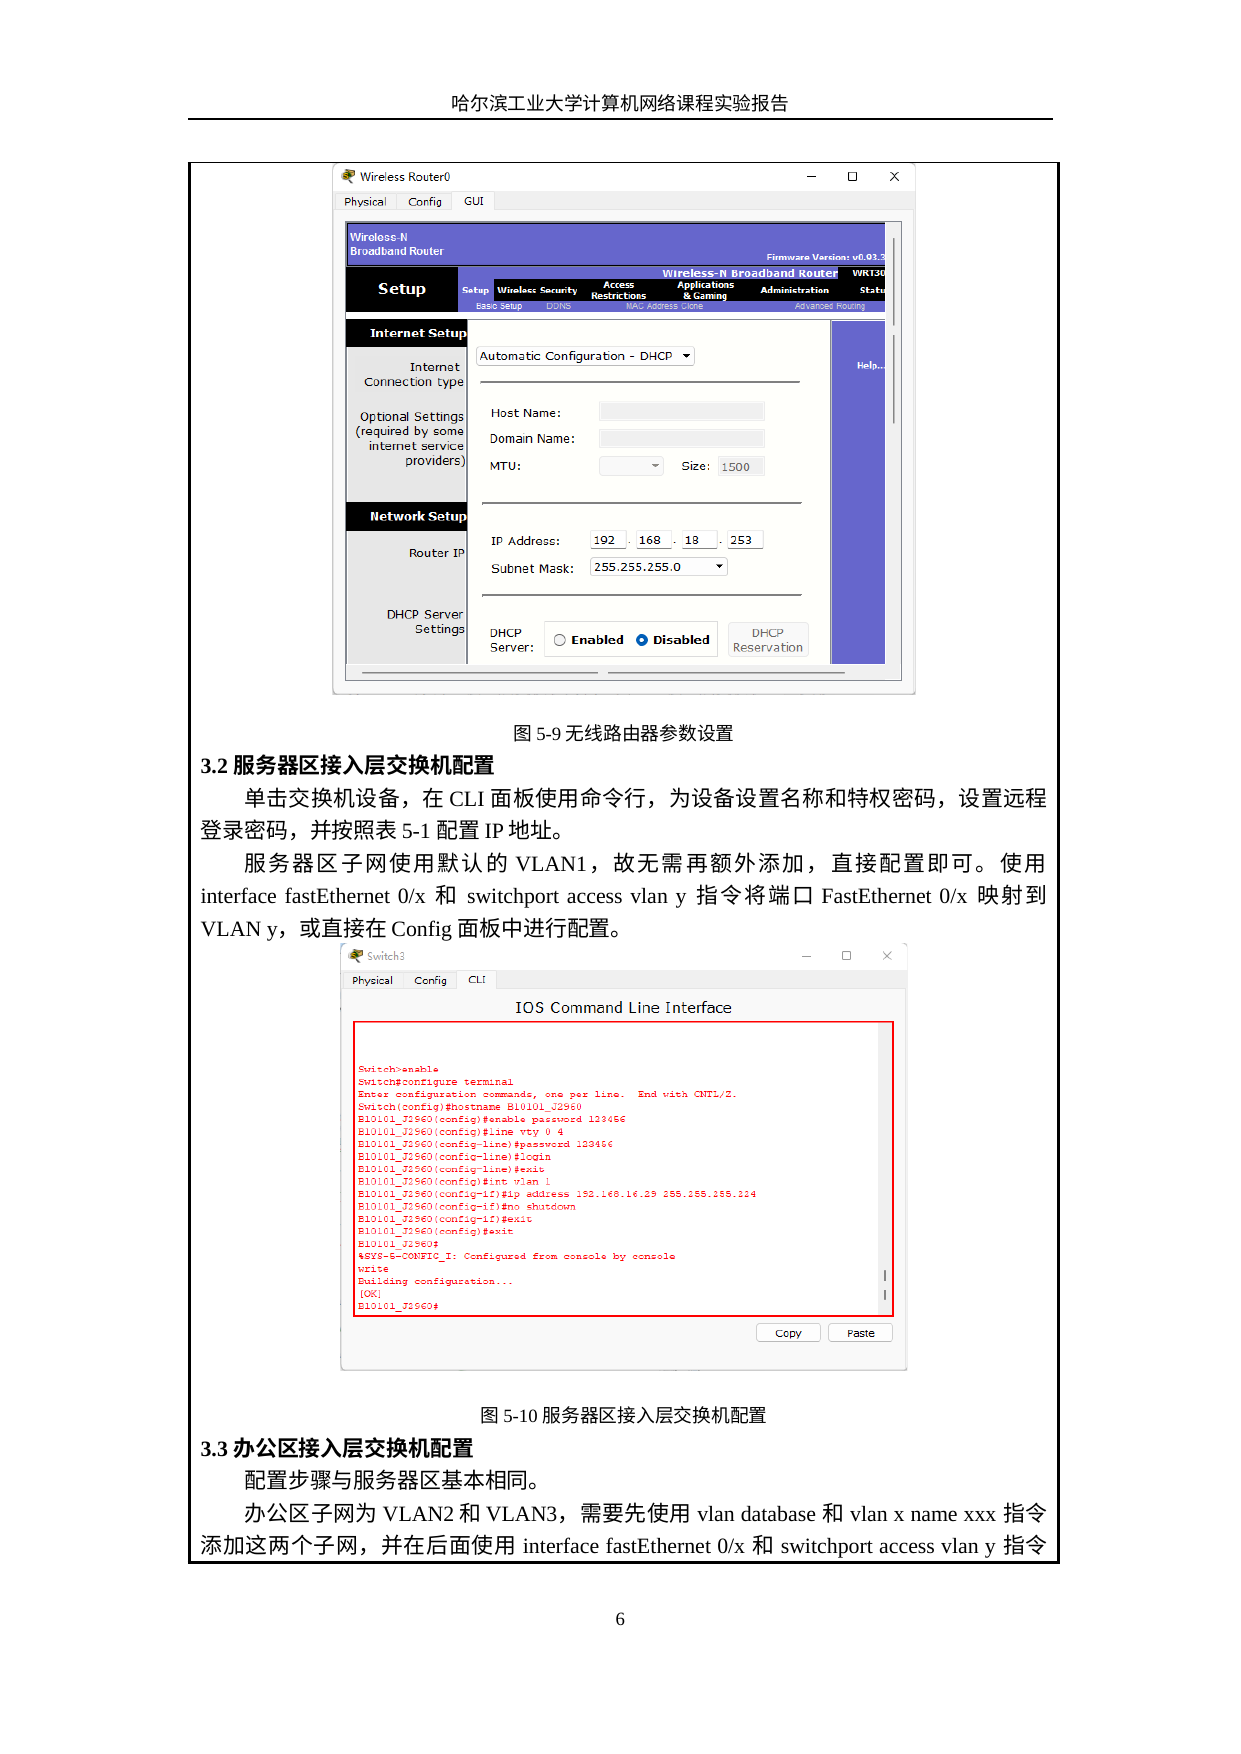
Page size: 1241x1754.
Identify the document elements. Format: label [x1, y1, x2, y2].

picture [332, 163, 916, 695]
table_cell [191, 163, 1057, 1561]
picture [340, 943, 908, 1371]
